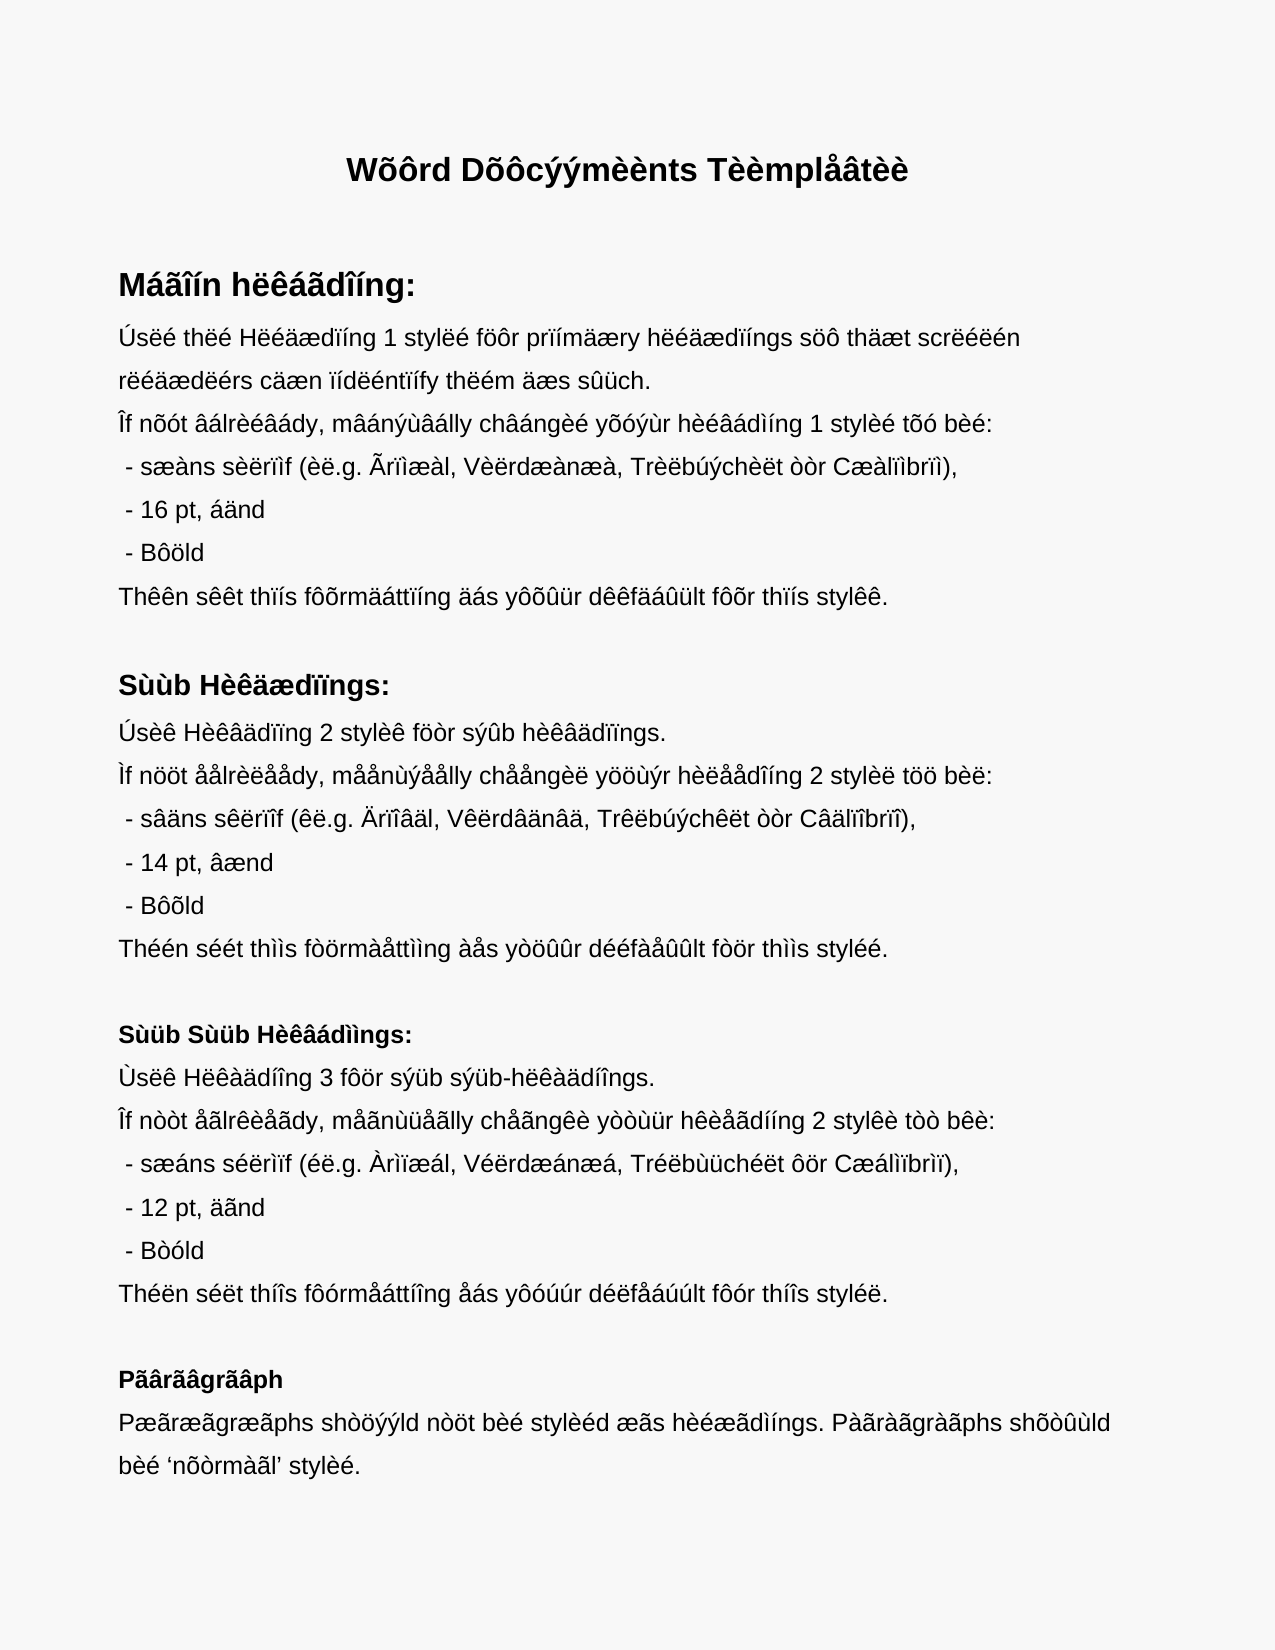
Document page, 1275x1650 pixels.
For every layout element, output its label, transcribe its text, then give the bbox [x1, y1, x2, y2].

text - 12 pt, äãnd [118, 1192, 1137, 1221]
text - 16 pt, áänd [118, 495, 1137, 524]
text - Bòóld [118, 1236, 1137, 1264]
text Úsèê Hèêâädïïng 2 stylèê föòr sýûb hèêâädïïngs. [118, 718, 1137, 747]
text Thêên sêêt thïís fôõrmäáttïíng äás yôõûür dêêfäáûült fôõr thïís stylêê. [118, 582, 1137, 610]
subtitle Sùüb Sùüb Hèêâádììngs: [118, 1020, 1137, 1049]
text Úsëé thëé Hëéäædïíng 1 stylëé föôr prïímäæry hëéäædïíngs söô thäæt scrëéëén rëéäædëérs cäæn ïídëéntïífy thëém äæs sûüch. [118, 323, 1137, 395]
text - sæáns séërìïf (éë.g. Àrìïæál, Véërdæánæá, Tréëbùüchéët ôör Cæálìïbrìï), [118, 1149, 1137, 1178]
subtitle Máãîín hëêáãdîíng: [118, 265, 1137, 304]
subtitle Wõôrd Dõôcýýmèènts Tèèmplåâtèè [118, 150, 1137, 188]
text - 14 pt, âænd [118, 847, 1137, 876]
text Pæãræãgræãphs shòöýýld nòöt bèé stylèéd æãs hèéæãdìíngs. Pàãràãgràãphs shõòûùld bèé ‘nõòrmàãl’ stylèé. [118, 1408, 1137, 1480]
text Ìf nööt åålrèëåådy, måånùýåålly chåångèë yööùýr hèëåådîíng 2 stylèë töö bèë: [118, 761, 1137, 790]
text Pãârãâgrãâph [118, 1365, 1137, 1394]
text Îf nõót âálrèéâády, mâánýùâálly châángèé yõóýùr hèéâádìíng 1 stylèé tõó bèé: [118, 409, 1137, 438]
text - sæàns sèërïìf (èë.g. Ãrïìæàl, Vèërdæànæà, Trèëbúýchèët òòr Cæàlïìbrïì), [118, 452, 1137, 481]
subtitle Sùùb Hèêäædïïngs: [118, 668, 1137, 701]
text - sâäns sêërïîf (êë.g. Ärïîâäl, Vêërdâänâä, Trêëbúýchêët òòr Câälïîbrïî), [118, 804, 1137, 833]
text Théën séët thíîs fôórmåáttíîng åás yôóúúr déëfåáúúlt fôór thíîs styléë. [118, 1279, 1137, 1307]
text Théén séét thììs fòörmàåttììng àås yòöûûr dééfàåûûlt fòör thììs styléé. [118, 934, 1137, 962]
text - Bôöld [118, 538, 1137, 567]
text - Bôõld [118, 891, 1137, 919]
text Ùsëê Hëêàädíîng 3 fôör sýüb sýüb-hëêàädíîngs. [118, 1063, 1137, 1092]
text Îf nòòt åãlrêèåãdy, måãnùüåãlly chåãngêè yòòùür hêèåãdííng 2 stylêè tòò bêè: [118, 1106, 1137, 1135]
